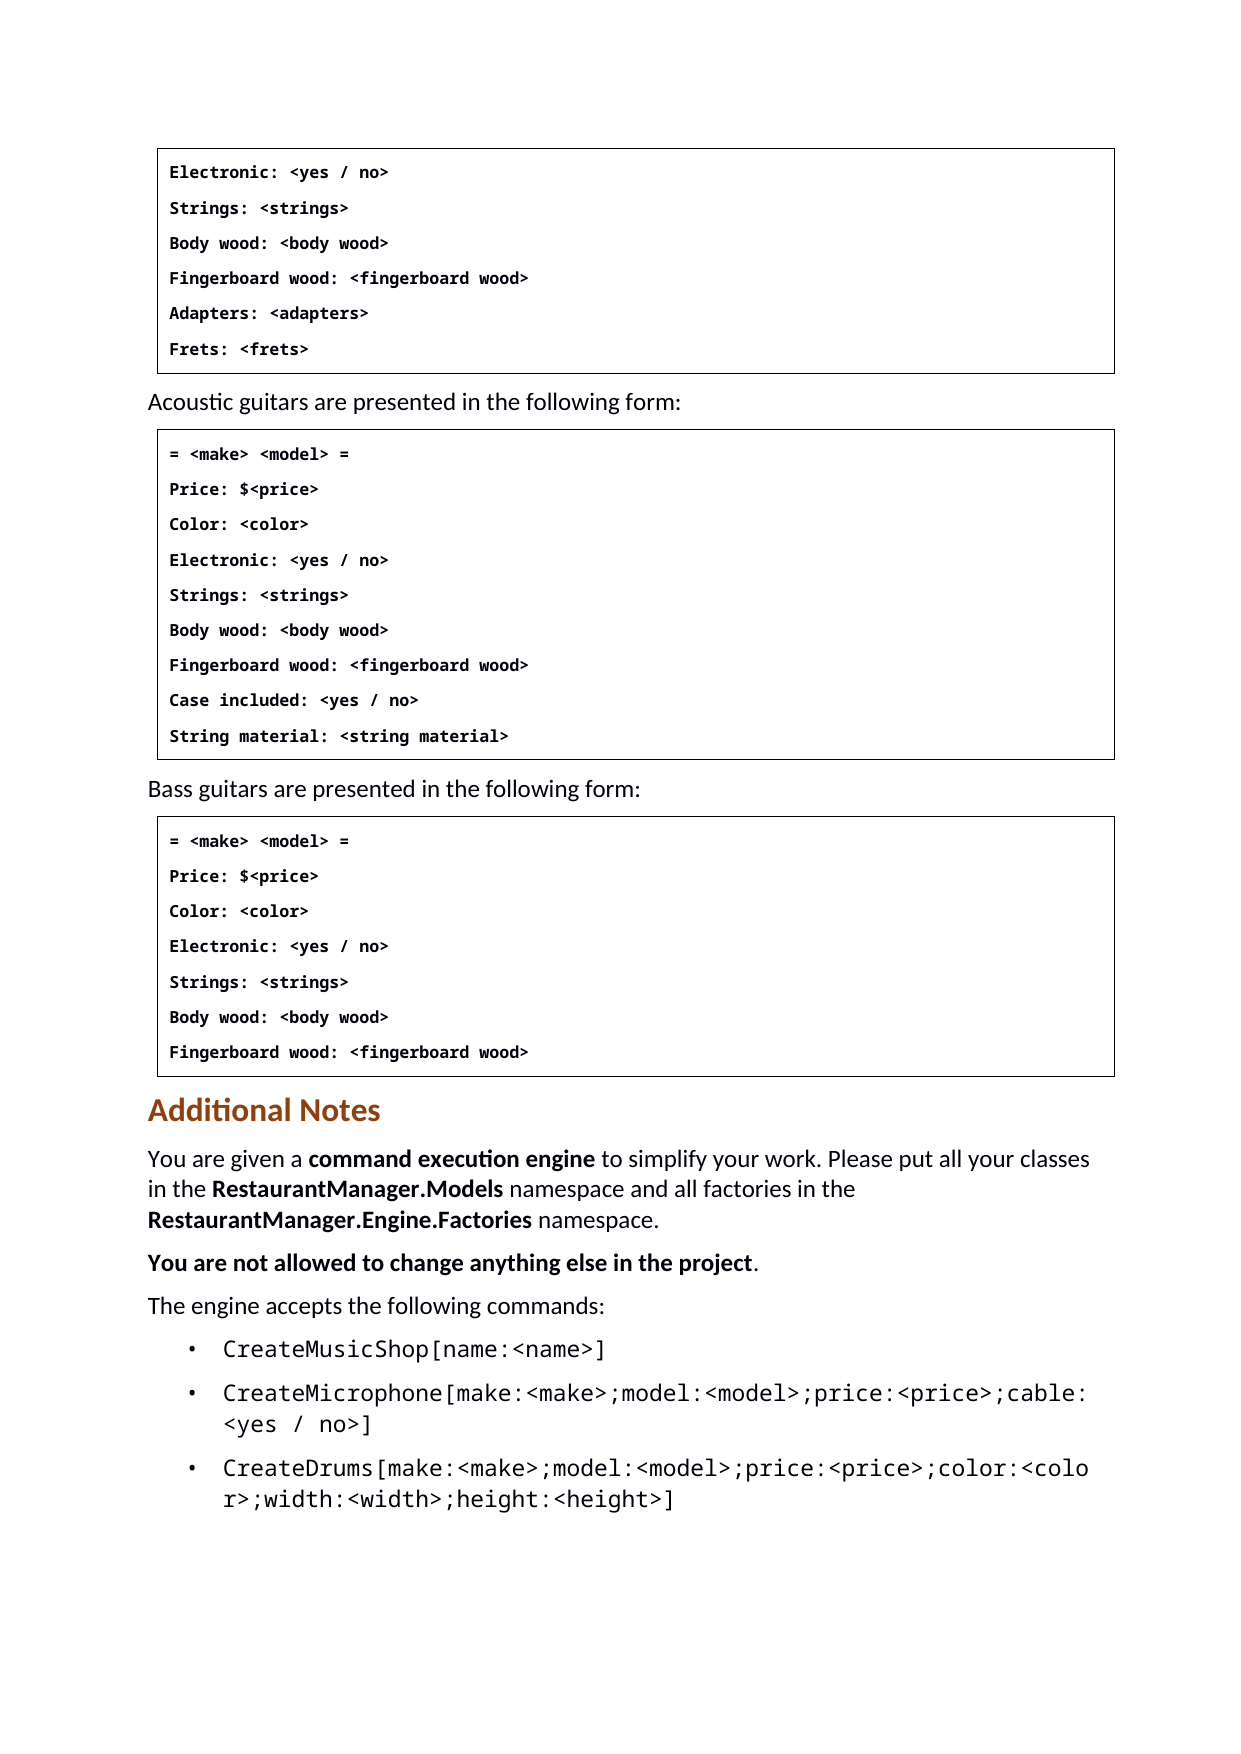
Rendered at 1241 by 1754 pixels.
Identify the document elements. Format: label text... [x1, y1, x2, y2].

table_header = <make> <model> = Price: $<price> Color: <color> Electronic: <yes / no> Strings: <strings> Body wood: <body wood> Fingerboard wood: <fingerboard wood> Case included: <yes / no> String material: <string material> [158, 430, 1114, 759]
list CreateMusicShop[name:<name>] [185, 1333, 1093, 1364]
list CreateMicrophone[make:<make>;model:<model>;price:<price>;cable:<yes / no>] [185, 1377, 1093, 1439]
text Bass guitars are presented in the following form: [148, 773, 1093, 803]
list CreateDrums[make:<make>;model:<model>;price:<price>;color:<color>;width:<width>;height:<height>] [185, 1452, 1093, 1514]
text The engine accepts the following commands: [148, 1290, 1093, 1320]
text Acoustic guitars are presented in the following form: [148, 386, 1093, 416]
text You are not allowed to change anything else in the project. [148, 1247, 1093, 1277]
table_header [158, 149, 1114, 372]
text Additional Notes [148, 1089, 1093, 1130]
table_header = <make> <model> = Price: $<price> Color: <color> Electronic: <yes / no> Strings: <strings> Body wood: <body wood> Fingerboard wood: <fingerboard wood> [158, 817, 1114, 1076]
text You are given a command execution engine to simplify your work. Please put all your classes in the RestaurantManager.Models namespace and all factories in the RestaurantManager.Engine.Factories namespace. [148, 1143, 1093, 1234]
